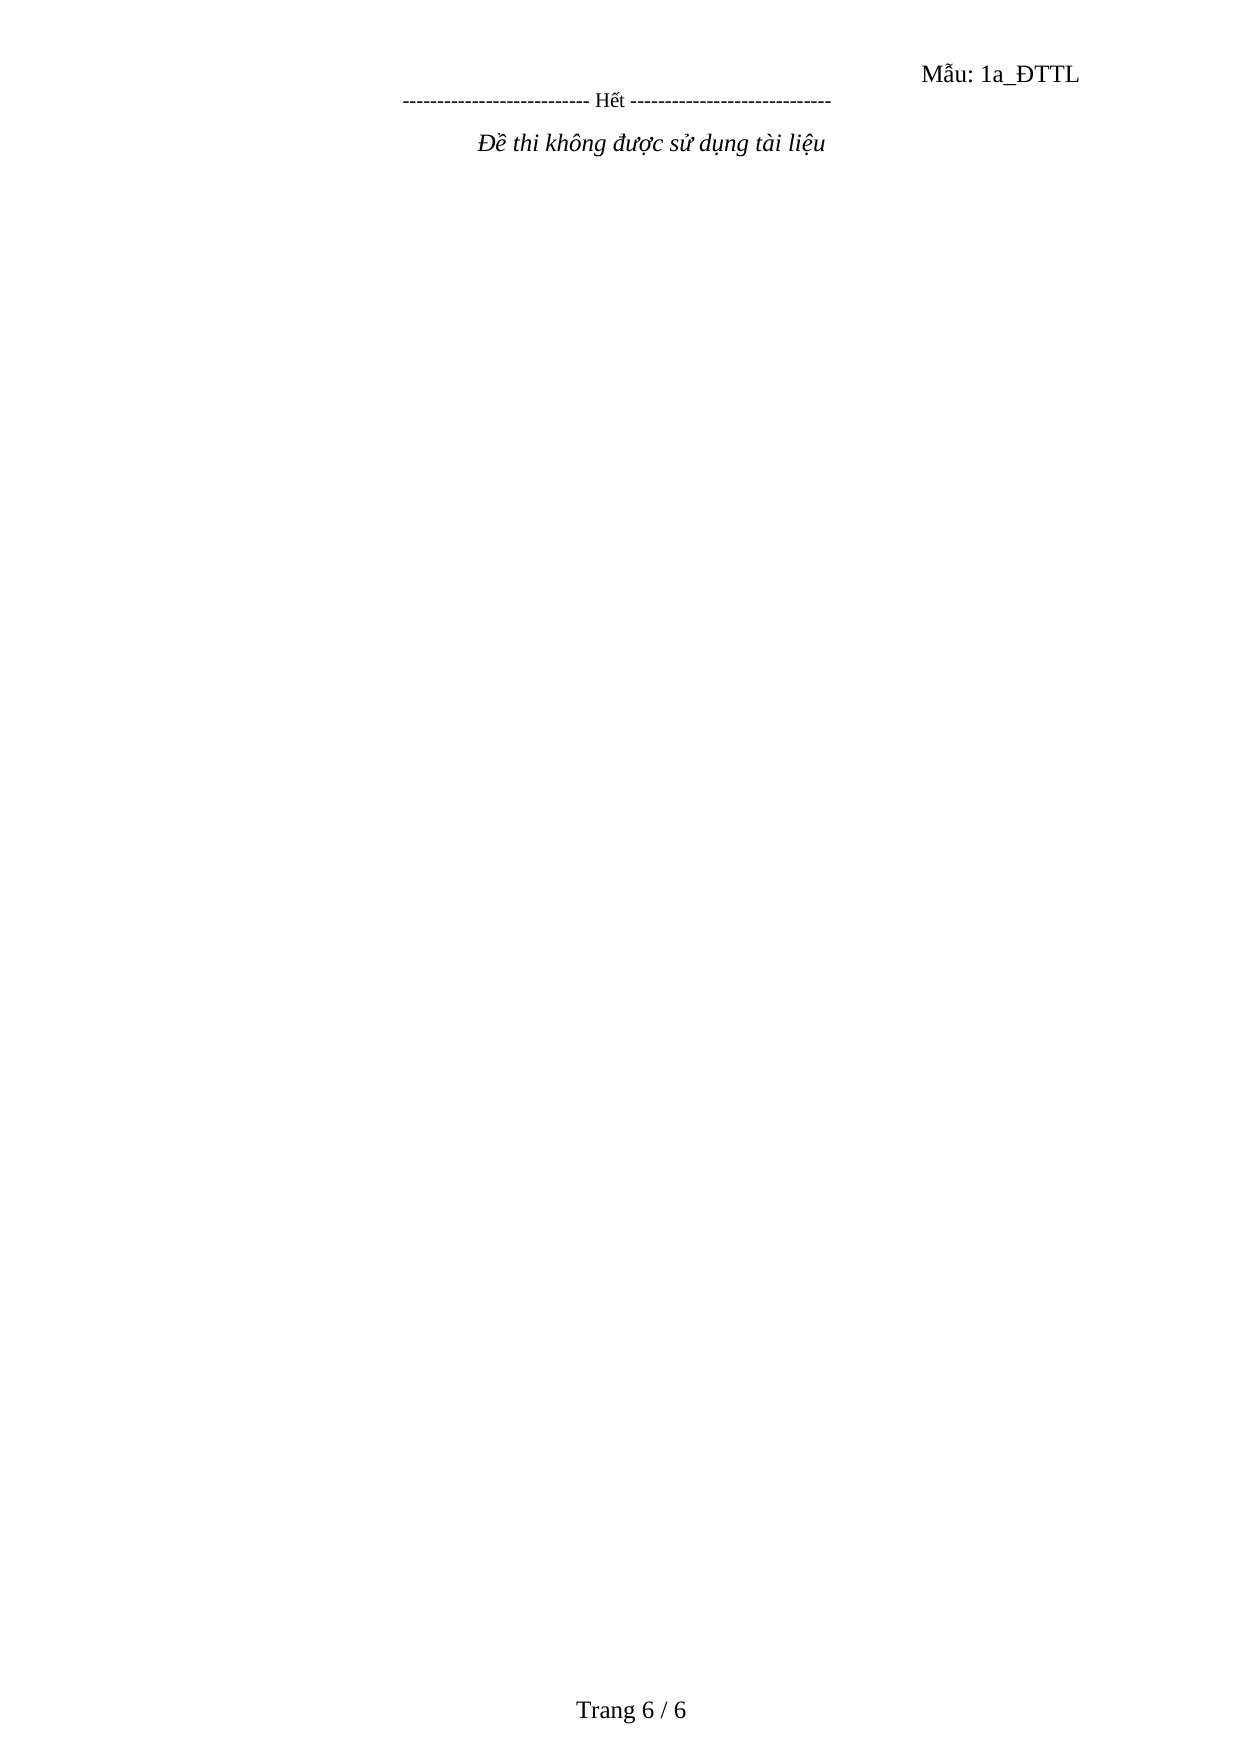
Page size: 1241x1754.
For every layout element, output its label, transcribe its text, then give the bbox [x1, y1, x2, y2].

text --------------------------- Hết ----------------------------- [327, 88, 1122, 112]
text Đề thi không được sử dụng tài liệu [402, 128, 1123, 157]
